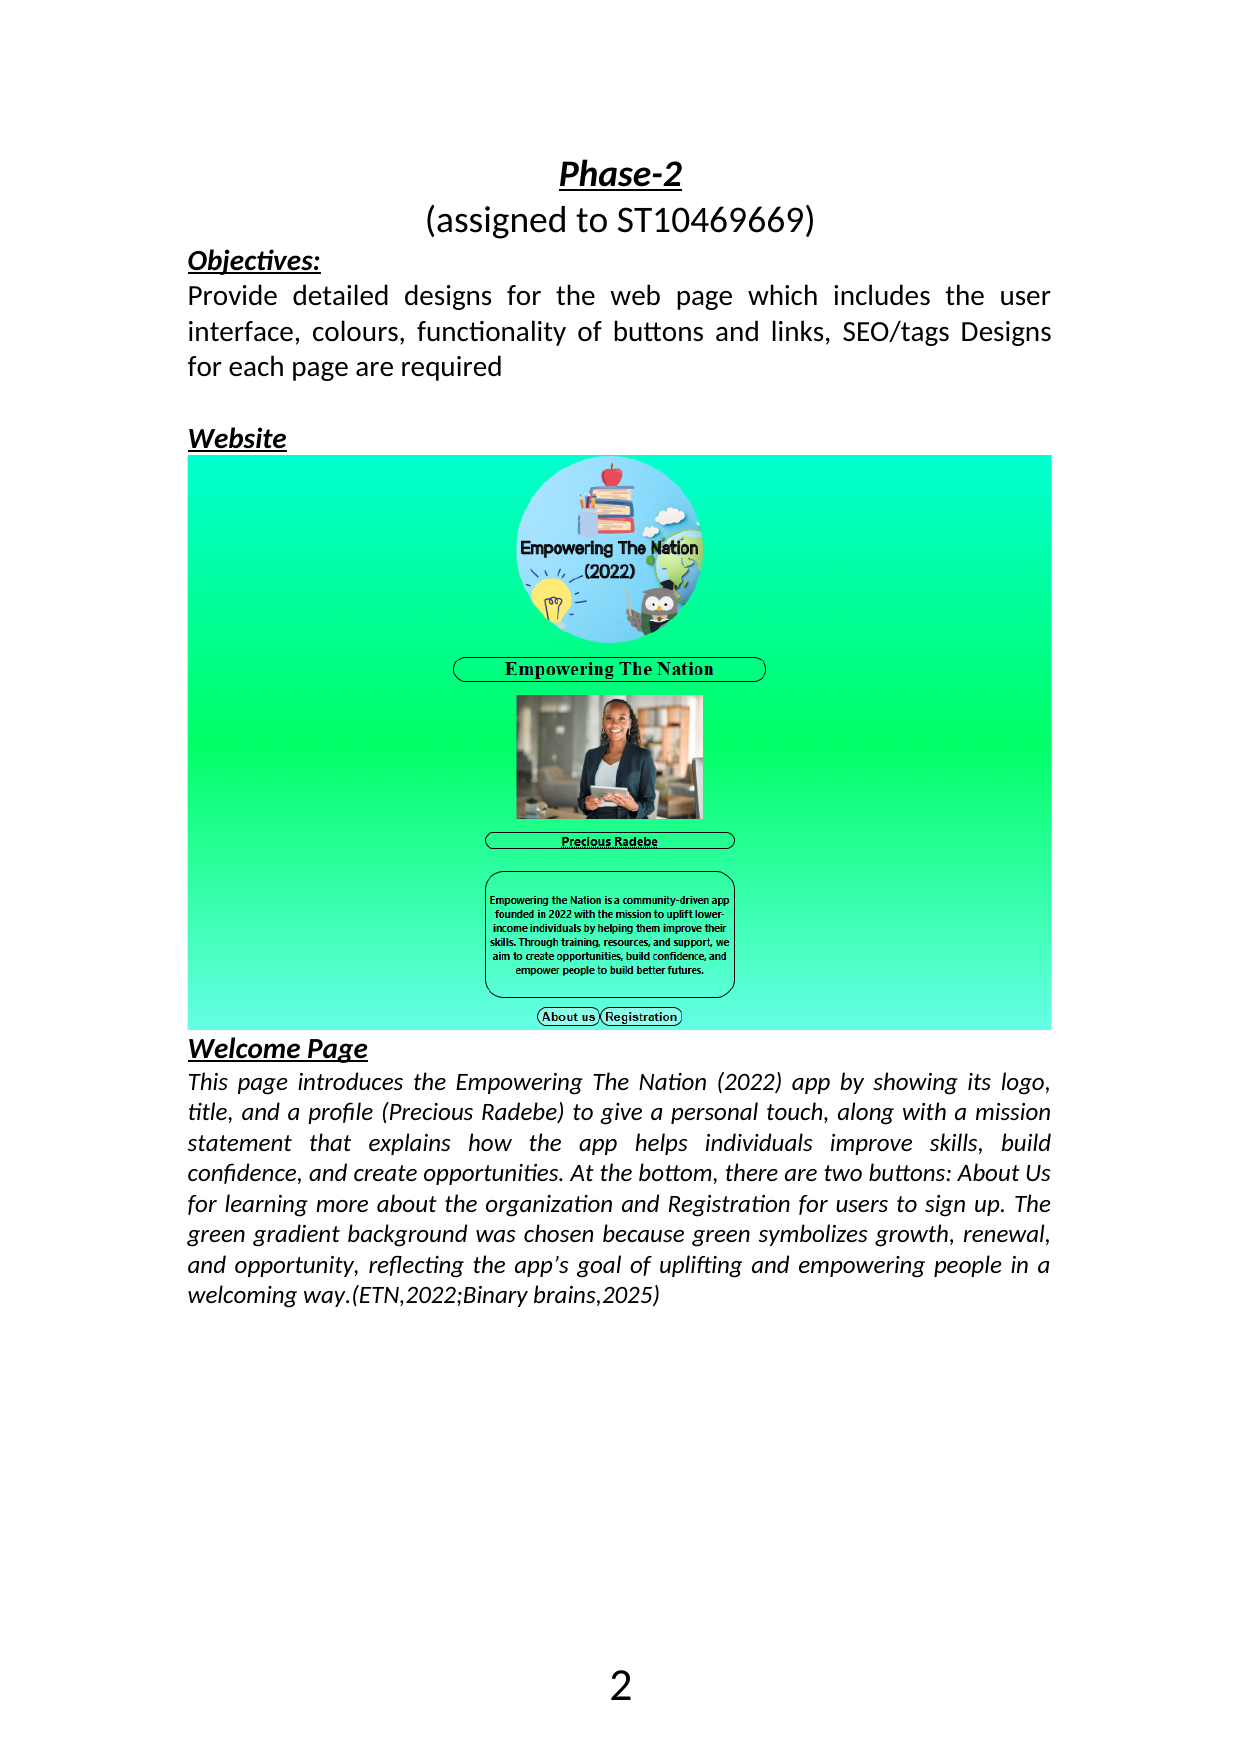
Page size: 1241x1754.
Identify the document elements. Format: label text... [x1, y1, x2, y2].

picture [187, 455, 1052, 1030]
text Objectives: [187, 242, 1053, 277]
text (assigned to ST10469669) [187, 196, 1053, 242]
text Phase-2 [187, 150, 1053, 196]
text Welcome Page [187, 1030, 1053, 1066]
text This page introduces the Empowering The Nation (2022) app by showing its logo, title, and a profile (Precious Radebe) to give a personal touch, along with a mission statement that explains how the app helps individuals improve skills, build confidence, and create opportunities. At the bottom, there are two buttons: About Us for learning more about the organization and Registration for users to sign up. The green gradient background was chosen because green symbolizes growth, renewal, and opportunity, reflecting the app’s goal of uplifting and empowering people in a welcoming way.(ETN,2022;Binary brains,2025) [187, 1066, 1053, 1310]
text Provide detailed designs for the web page which includes the user interface, colours, functionality of buttons and links, SEO/tags Designs for each page are required [187, 277, 1053, 384]
text Website [187, 420, 1053, 455]
